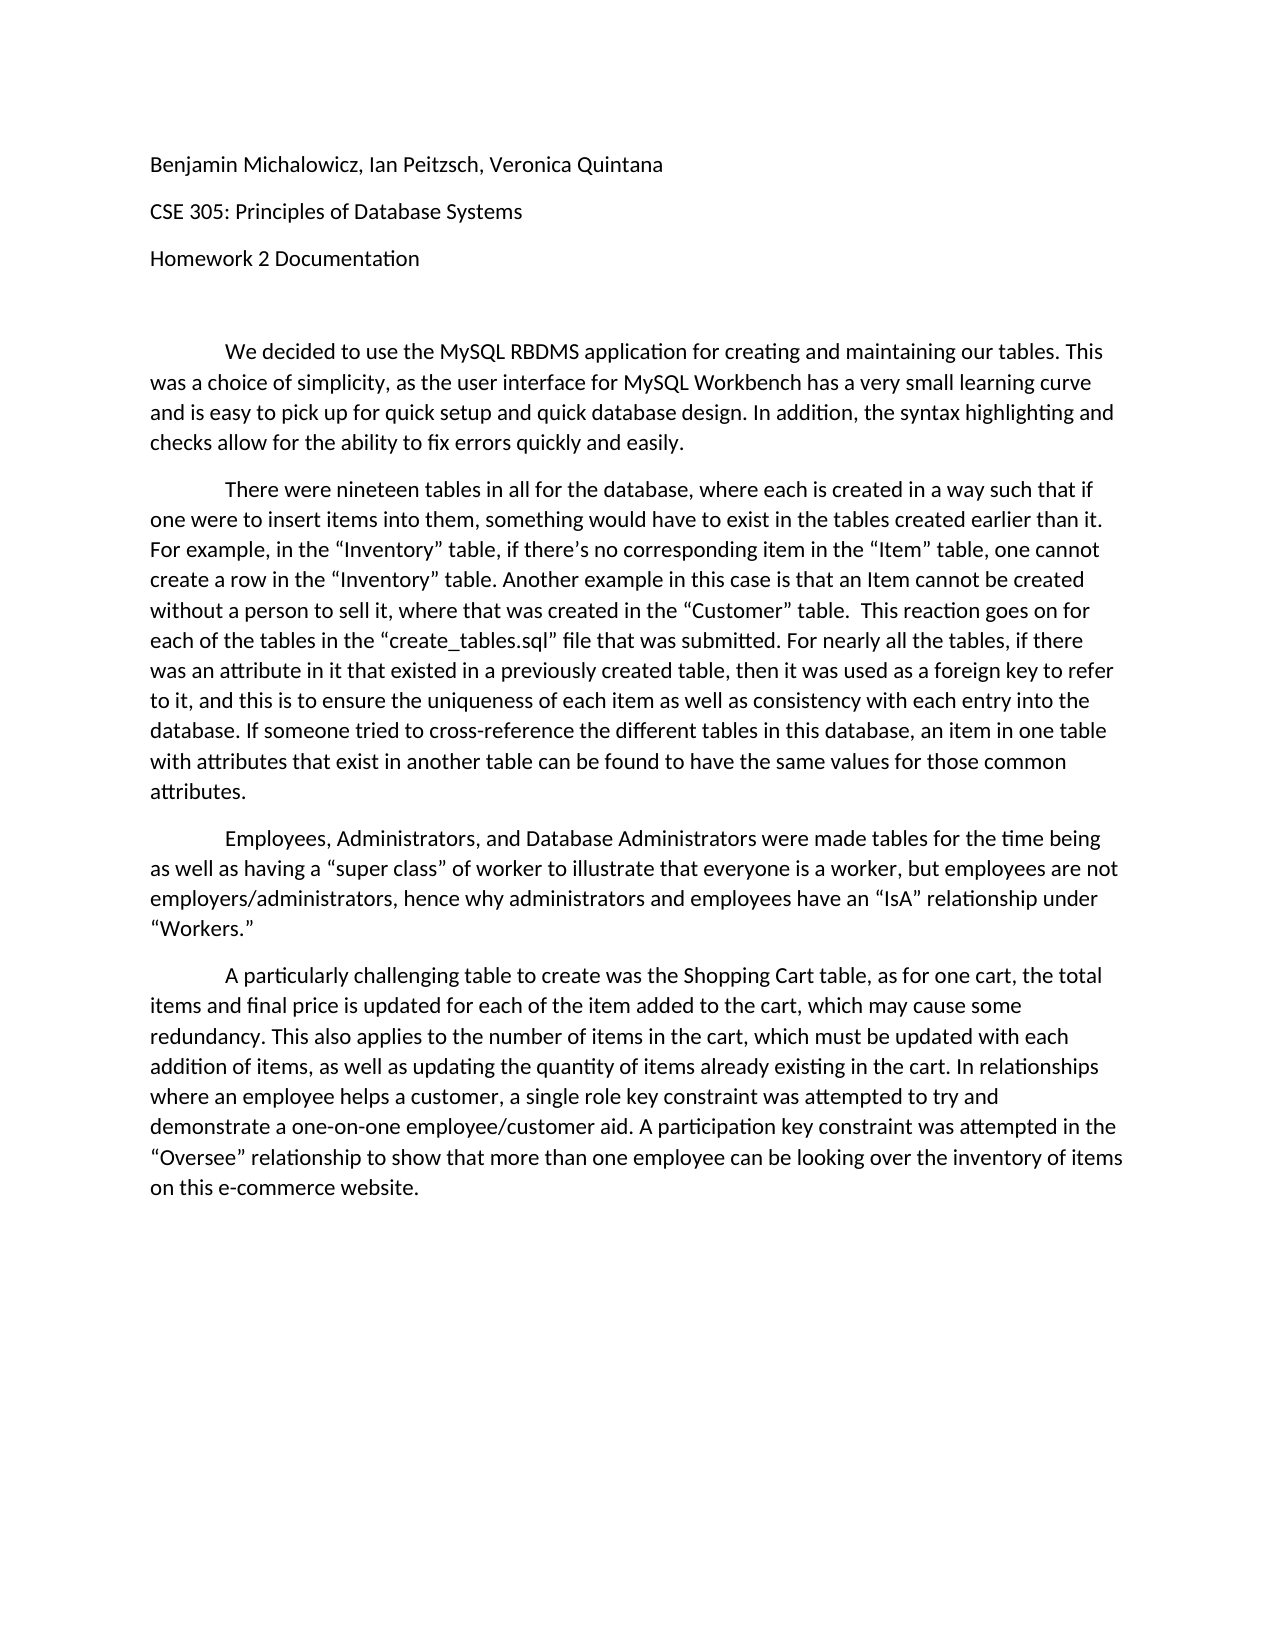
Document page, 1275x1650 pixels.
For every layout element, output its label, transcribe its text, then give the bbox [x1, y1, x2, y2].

text Benjamin Michalowicz, Ian Peitzsch, Veronica Quintana [150, 150, 1125, 178]
text CSE 305: Principles of Database Systems [150, 197, 1125, 225]
text A particularly challenging table to create was the Shopping Cart table, as for one cart, the total items and final price is updated for each of the item added to the cart, which may cause some redundancy. This also applies to the number of items in the cart, which must be updated with each addition of items, as well as updating the quantity of items already existing in the cart. In relationships where an employee helps a customer, a single role key constraint was attempted to try and demonstrate a one-on-one employee/customer aid. A participation key constraint was attempted in the “Oversee” relationship to show that more than one employee can be looking over the inventory of items on this e-commerce website. [150, 961, 1125, 1201]
text We decided to use the MySQL RBDMS application for creating and maintaining our tables. This was a choice of simplicity, as the user interface for MySQL Workbench has a very small learning curve and is easy to pick up for quick setup and quick database design. In addition, the syntax highlighting and checks allow for the ability to fix errors quickly and easily. [150, 337, 1125, 456]
text Employees, Administrators, and Database Administrators were made tables for the time being as well as having a “super class” of worker to illustrate that everyone is a worker, but employees are not employers/administrators, hence why administrators and employees have an “IsA” relationship under “Workers.” [150, 824, 1125, 943]
text There were nineteen tables in all for the database, where each is created in a way such that if one were to insert items into them, something would have to exist in the tables created earlier than it. For example, in the “Inventory” table, if there’s no corresponding item in the “Item” table, one cannot create a row in the “Inventory” table. Another example in this case is that an Item cannot be created without a person to sell it, where that was created in the “Customer” table. This reaction goes on for each of the tables in the “create_tables.sql” file that was submitted. For nearly all the tables, if there was an attribute in it that existed in a previously created table, then it was used as a foreign key to refer to it, and this is to ensure the uniqueness of each item as well as consistency with each entry into the database. If someone tried to cross-reference the different tables in this database, an item in one table with attributes that exist in another table can be found to have the same values for those common attributes. [150, 475, 1125, 805]
text Homework 2 Documentation [150, 244, 1125, 272]
